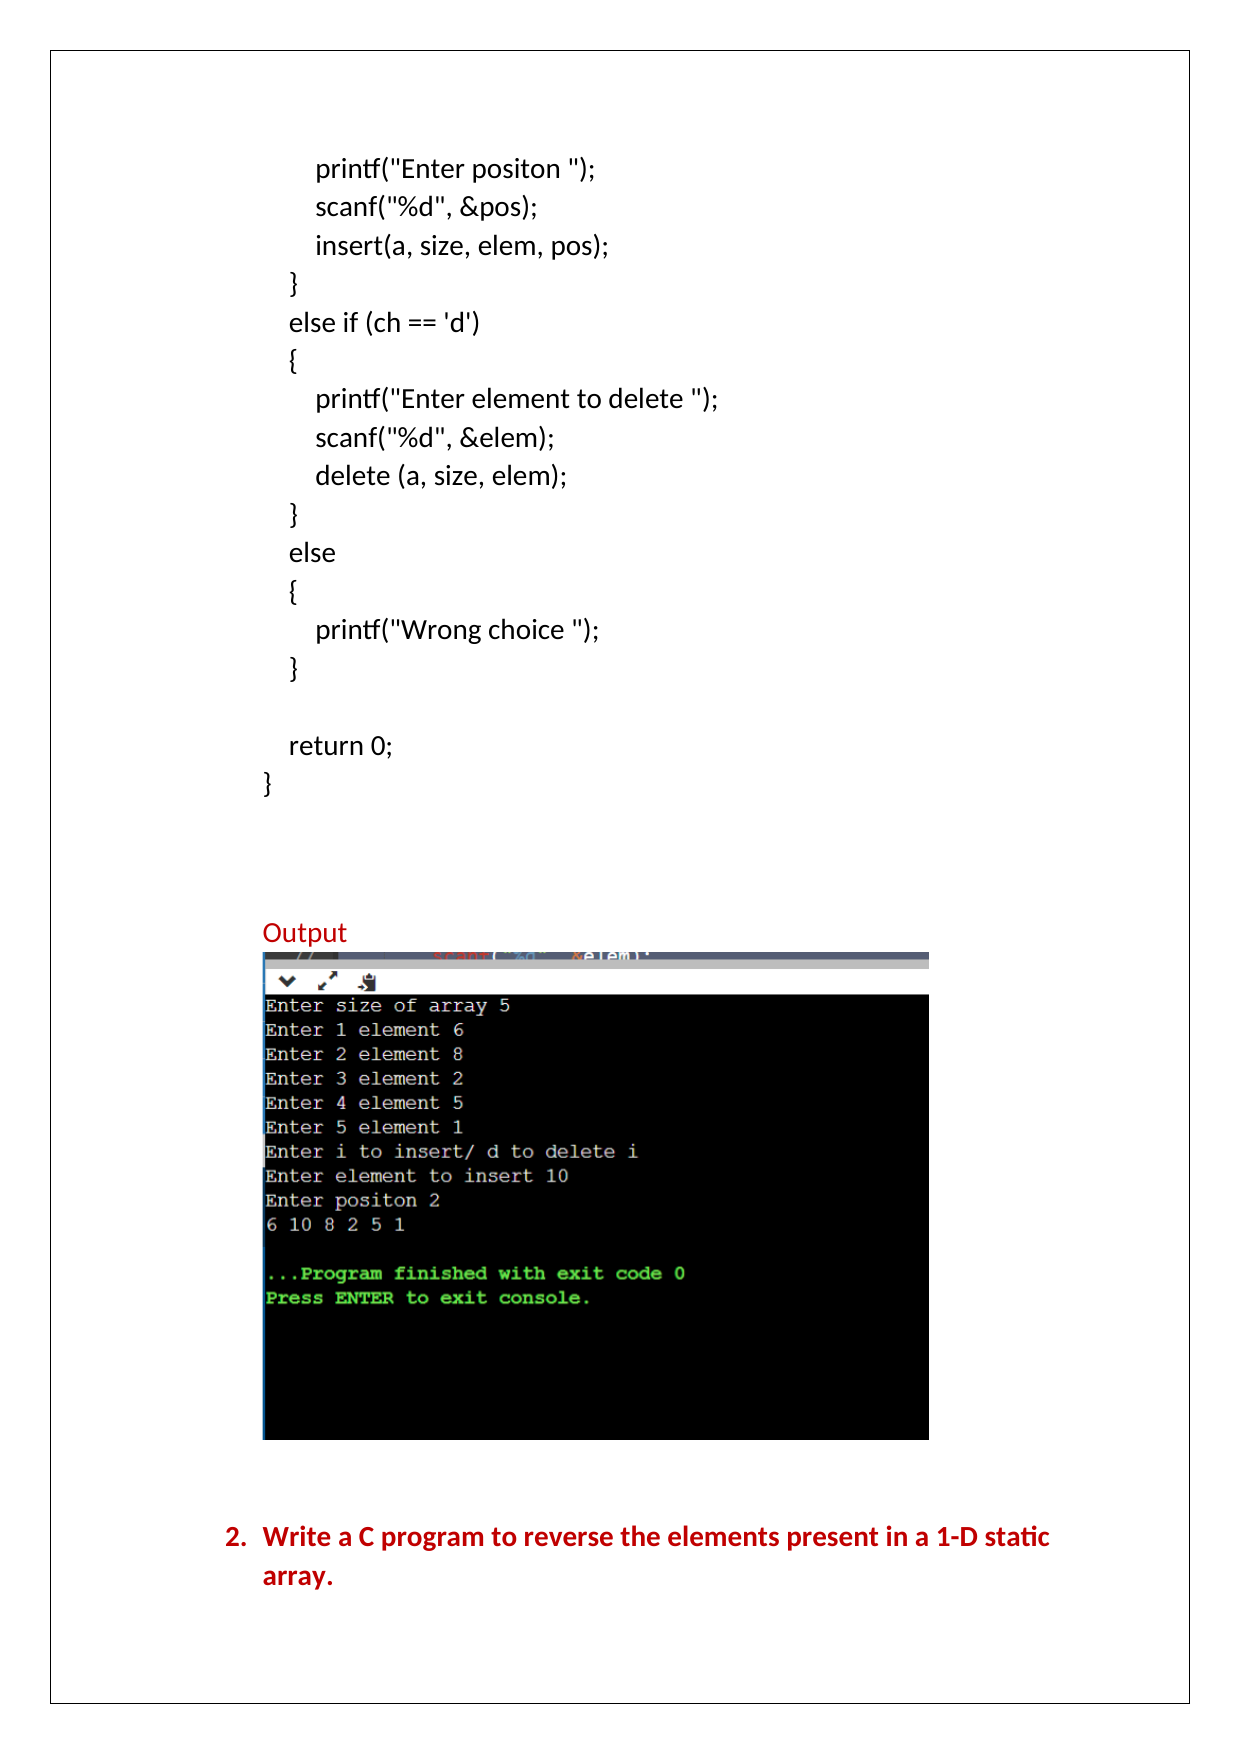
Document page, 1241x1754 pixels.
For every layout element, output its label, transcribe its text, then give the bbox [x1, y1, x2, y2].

list Output [262, 914, 1090, 949]
list } [262, 650, 1090, 685]
list else if (ch == 'd') [262, 304, 1090, 339]
list { [262, 342, 1090, 378]
list return 0; [262, 727, 1090, 762]
list Write a C program to reverse the elements present in a 1-D static array. [225, 1518, 1090, 1592]
list else [262, 534, 1090, 570]
list } [262, 496, 1090, 532]
list insert(a, size, elem, pos); [262, 227, 1090, 262]
list printf("Enter element to delete "); [262, 381, 1090, 416]
list } [262, 265, 1090, 301]
list } [262, 765, 1090, 801]
list printf("Wrong choice "); [262, 611, 1090, 647]
list scanf("%d", &elem); [262, 419, 1090, 455]
list delete (a, size, elem); [262, 457, 1090, 493]
list { [262, 573, 1090, 608]
list printf("Enter positon "); [262, 150, 1090, 186]
picture [262, 952, 929, 1440]
list scanf("%d", &pos); [262, 188, 1090, 224]
